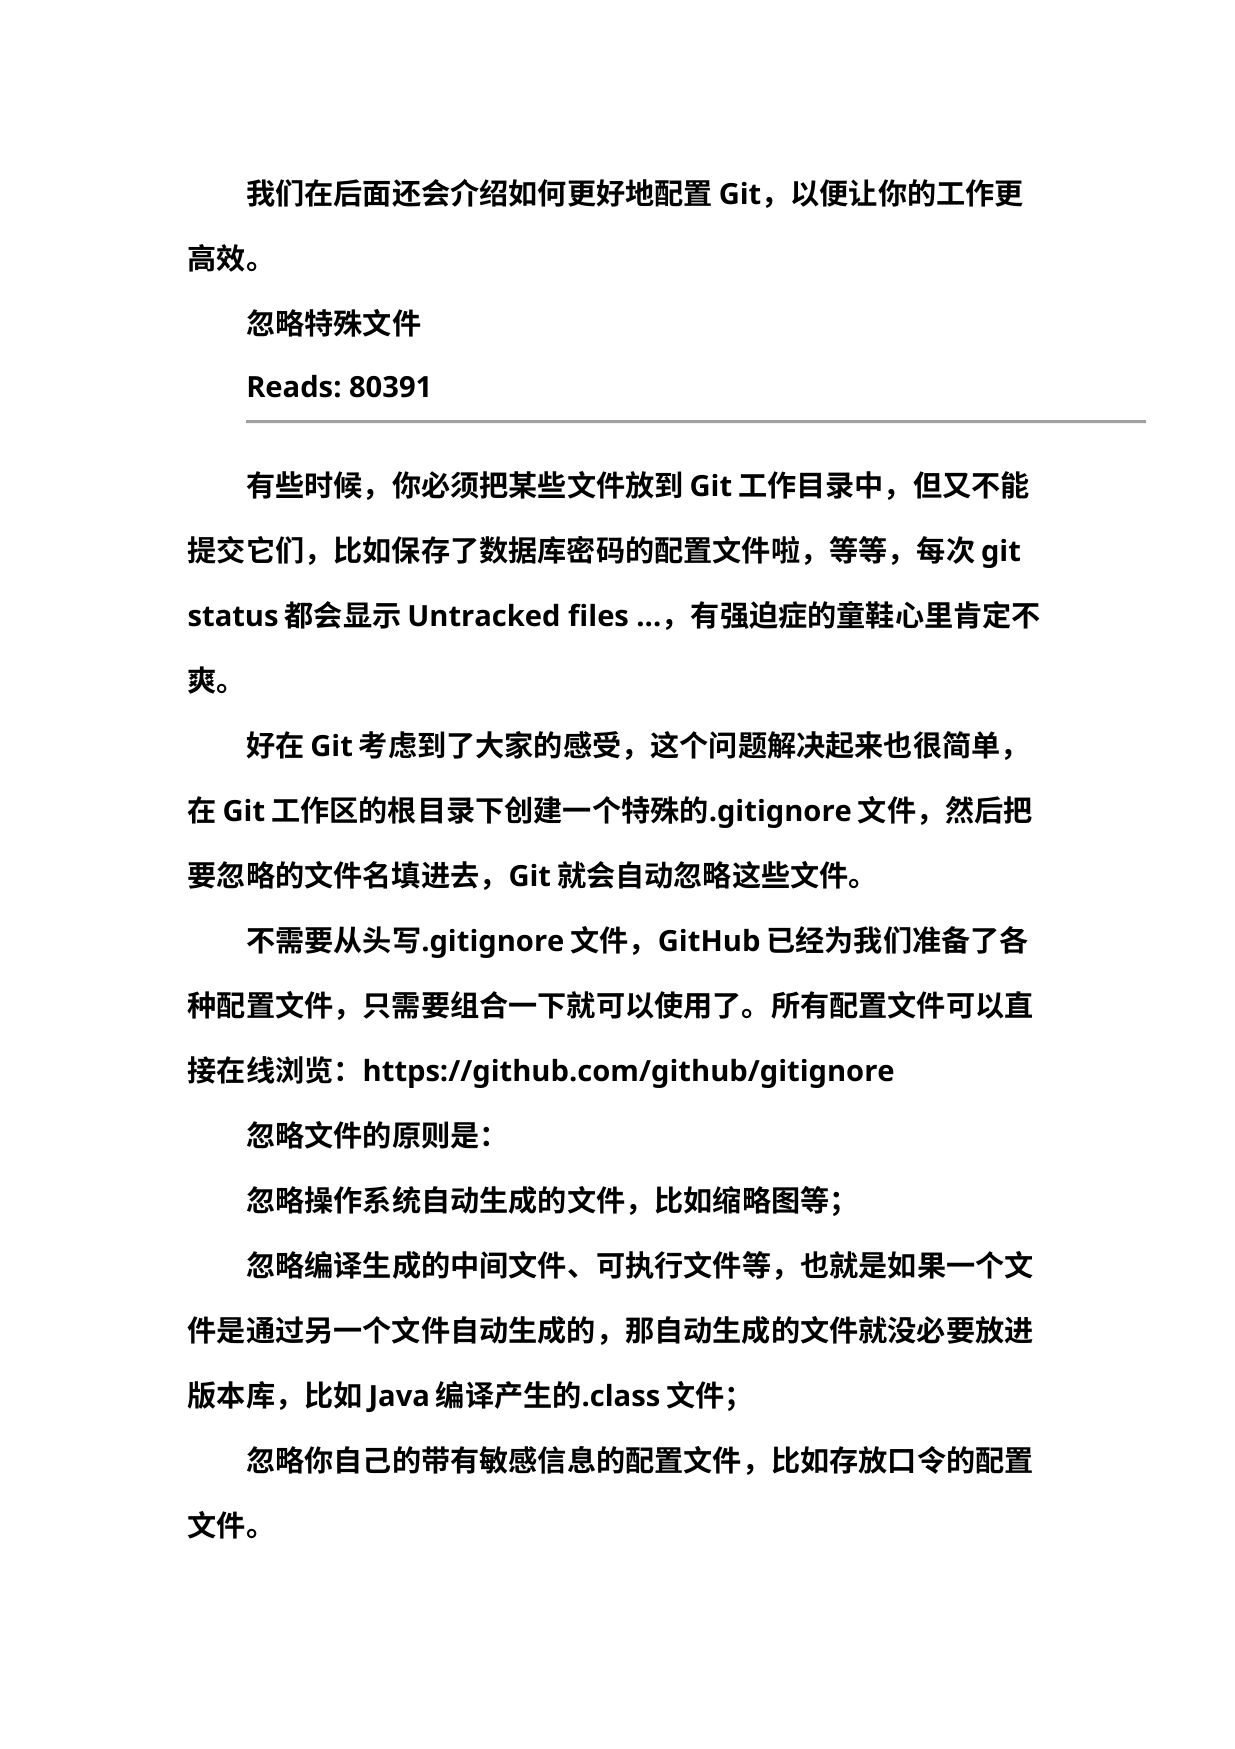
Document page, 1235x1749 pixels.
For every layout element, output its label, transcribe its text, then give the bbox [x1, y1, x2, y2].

text 忽略你自己的带有敏感信息的配置文件，比如存放口令的配置文件。 [187, 1427, 1047, 1557]
text 不需要从头写.gitignore文件，GitHub已经为我们准备了各种配置文件，只需要组合一下就可以使用了。所有配置文件可以直接在线浏览：https://github.com/github/gitignore [187, 907, 1047, 1102]
text 忽略操作系统自动生成的文件，比如缩略图等； [187, 1167, 1047, 1232]
text 忽略编译生成的中间文件、可执行文件等，也就是如果一个文件是通过另一个文件自动生成的，那自动生成的文件就没必要放进版本库，比如Java编译产生的.class文件； [187, 1232, 1047, 1427]
text 忽略文件的原则是： [187, 1102, 1047, 1167]
text 忽略特殊文件 [187, 289, 1047, 354]
text 有些时候，你必须把某些文件放到Git工作目录中，但又不能提交它们，比如保存了数据库密码的配置文件啦，等等，每次git status都会显示Untracked files ...，有强迫症的童鞋心里肯定不爽。 [187, 452, 1047, 712]
text 我们在后面还会介绍如何更好地配置Git，以便让你的工作更高效。 [187, 159, 1047, 289]
text Reads: 80391 [187, 354, 1047, 419]
text 好在Git考虑到了大家的感受，这个问题解决起来也很简单，在Git工作区的根目录下创建一个特殊的.gitignore文件，然后把要忽略的文件名填进去，Git就会自动忽略这些文件。 [187, 712, 1047, 907]
